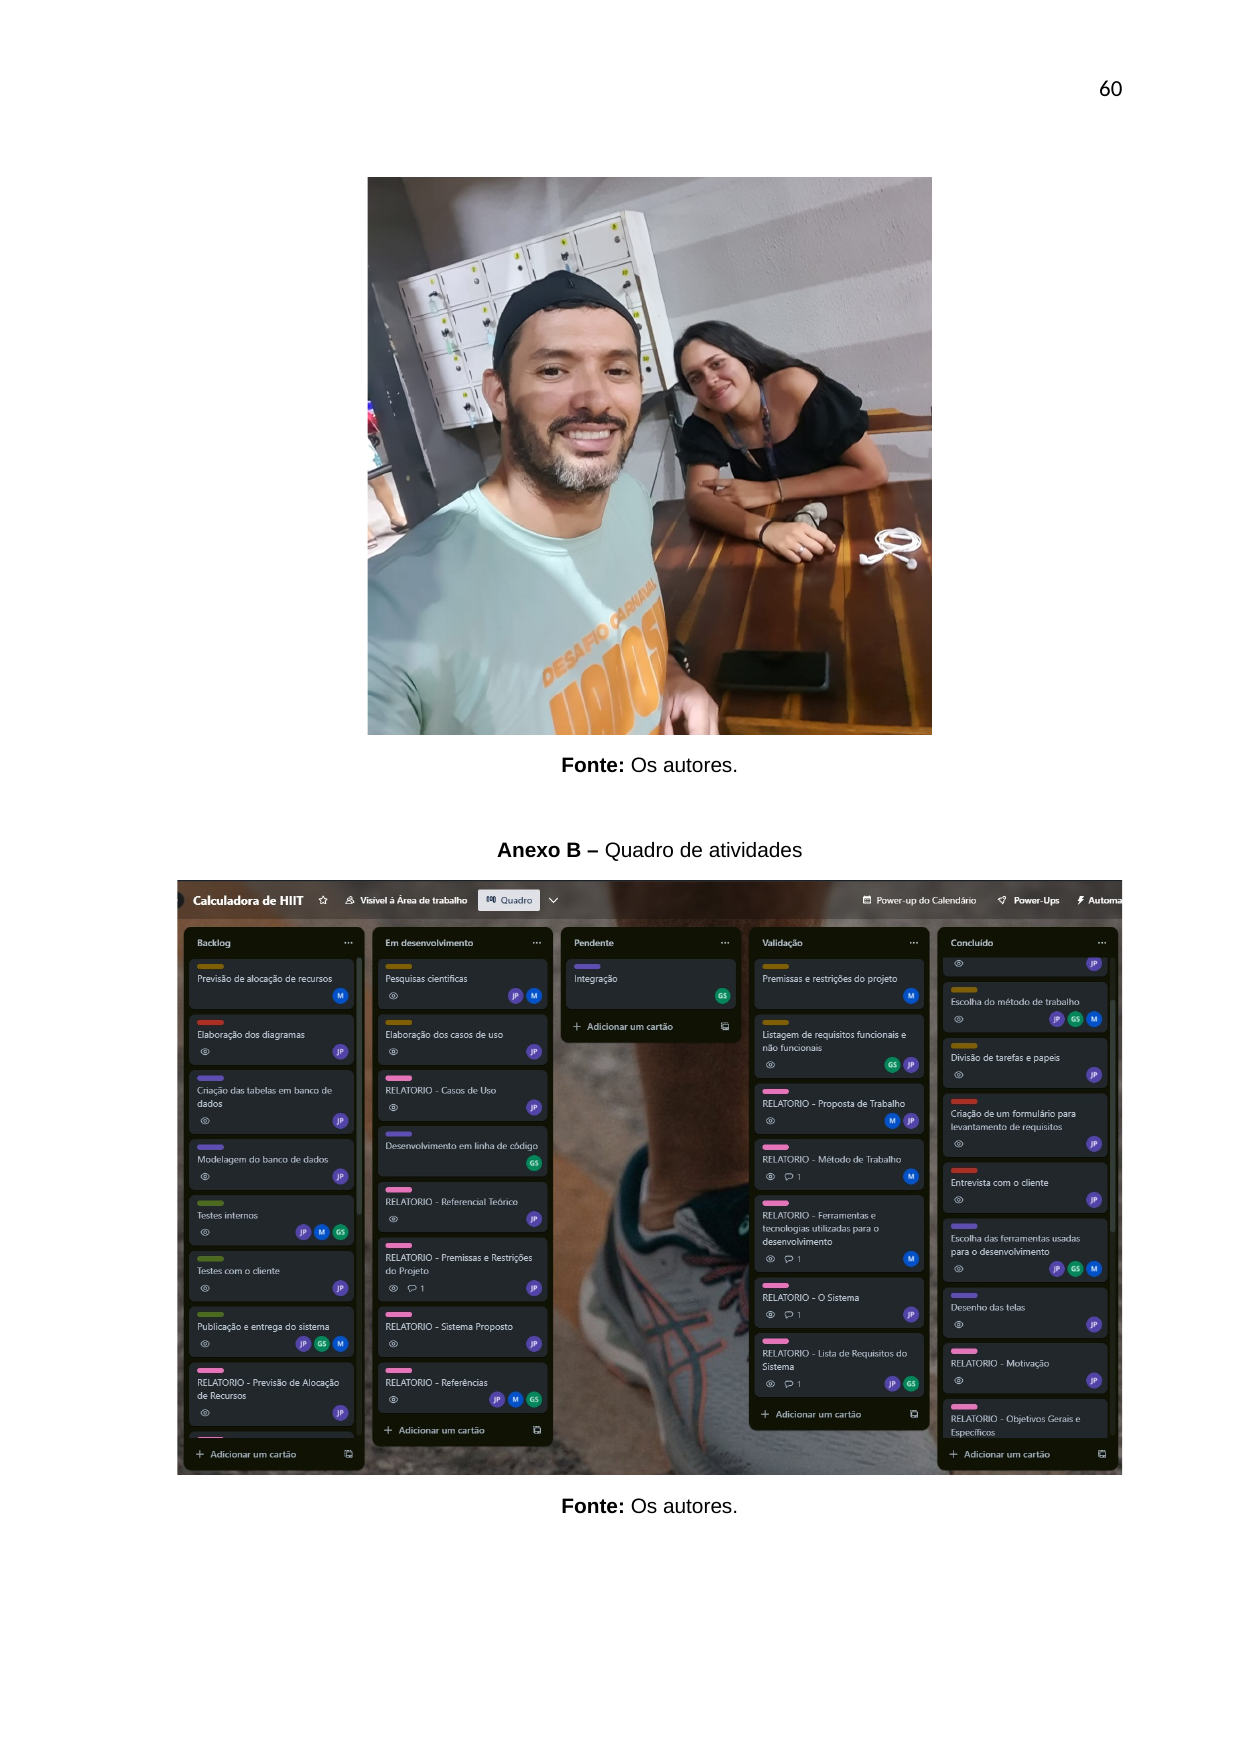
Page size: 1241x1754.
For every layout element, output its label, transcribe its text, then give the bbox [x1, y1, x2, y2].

picture [177, 880, 1123, 1475]
text Fonte: Os autores. [177, 1493, 1122, 1517]
picture [367, 177, 932, 735]
text Fonte: Os autores. [177, 753, 1122, 777]
text Anexo B – Quadro de atividades [177, 838, 1122, 862]
